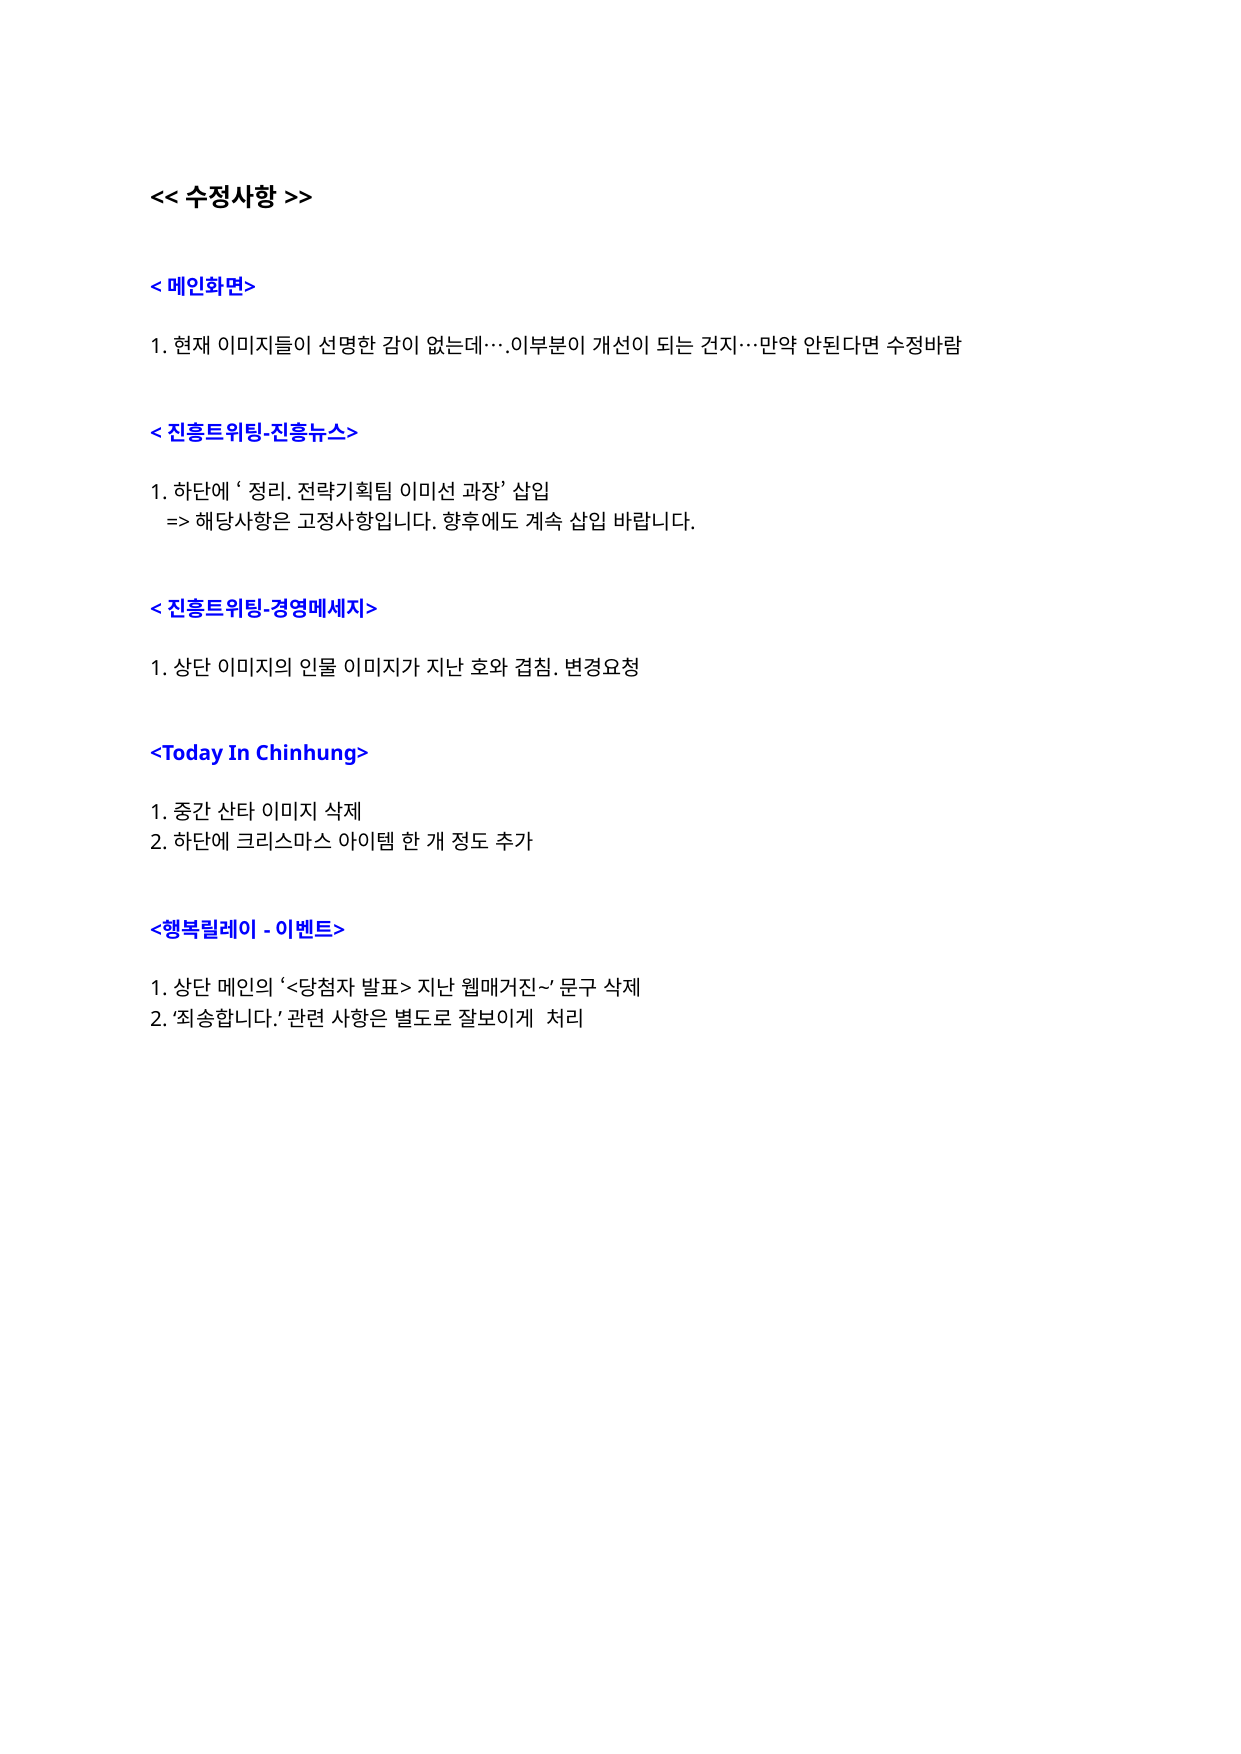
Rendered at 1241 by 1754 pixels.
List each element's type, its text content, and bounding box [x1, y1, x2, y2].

text < 진흥트위팅-진흥뉴스> [150, 416, 1090, 447]
text 1. 상단 메인의 ‘<당첨자 발표> 지난 웹매거진~’ 문구 삭제 [150, 972, 1090, 1002]
text 1. 하단에 ‘ 정리. 전략기획팀 이미선 과장’ 삽입 [150, 475, 1090, 505]
text 1. 상단 이미지의 인물 이미지가 지난 호와 겹침. 변경요청 [150, 651, 1090, 682]
text 2. ‘죄송합니다.’ 관련 사항은 별도로 잘보이게 처리 [150, 1002, 1090, 1032]
text < 진흥트위팅-경영메세지> [150, 592, 1090, 623]
text => 해당사항은 고정사항입니다. 향후에도 계속 삽입 바랍니다. [150, 505, 1090, 536]
text << 수정사항 >> [150, 177, 1090, 213]
text 2. 하단에 크리스마스 아이템 한 개 정도 추가 [150, 826, 1090, 856]
text 1. 현재 이미지들이 선명한 감이 없는데….이부분이 개선이 되는 건지…만약 안된다면 수정바람 [150, 329, 1090, 359]
text <행복릴레이 - 이벤트> [150, 913, 1090, 943]
text <Today In Chinhung> [150, 738, 1090, 767]
text 1. 중간 산타 이미지 삭제 [150, 795, 1090, 826]
text < 메인화면> [150, 270, 1090, 301]
